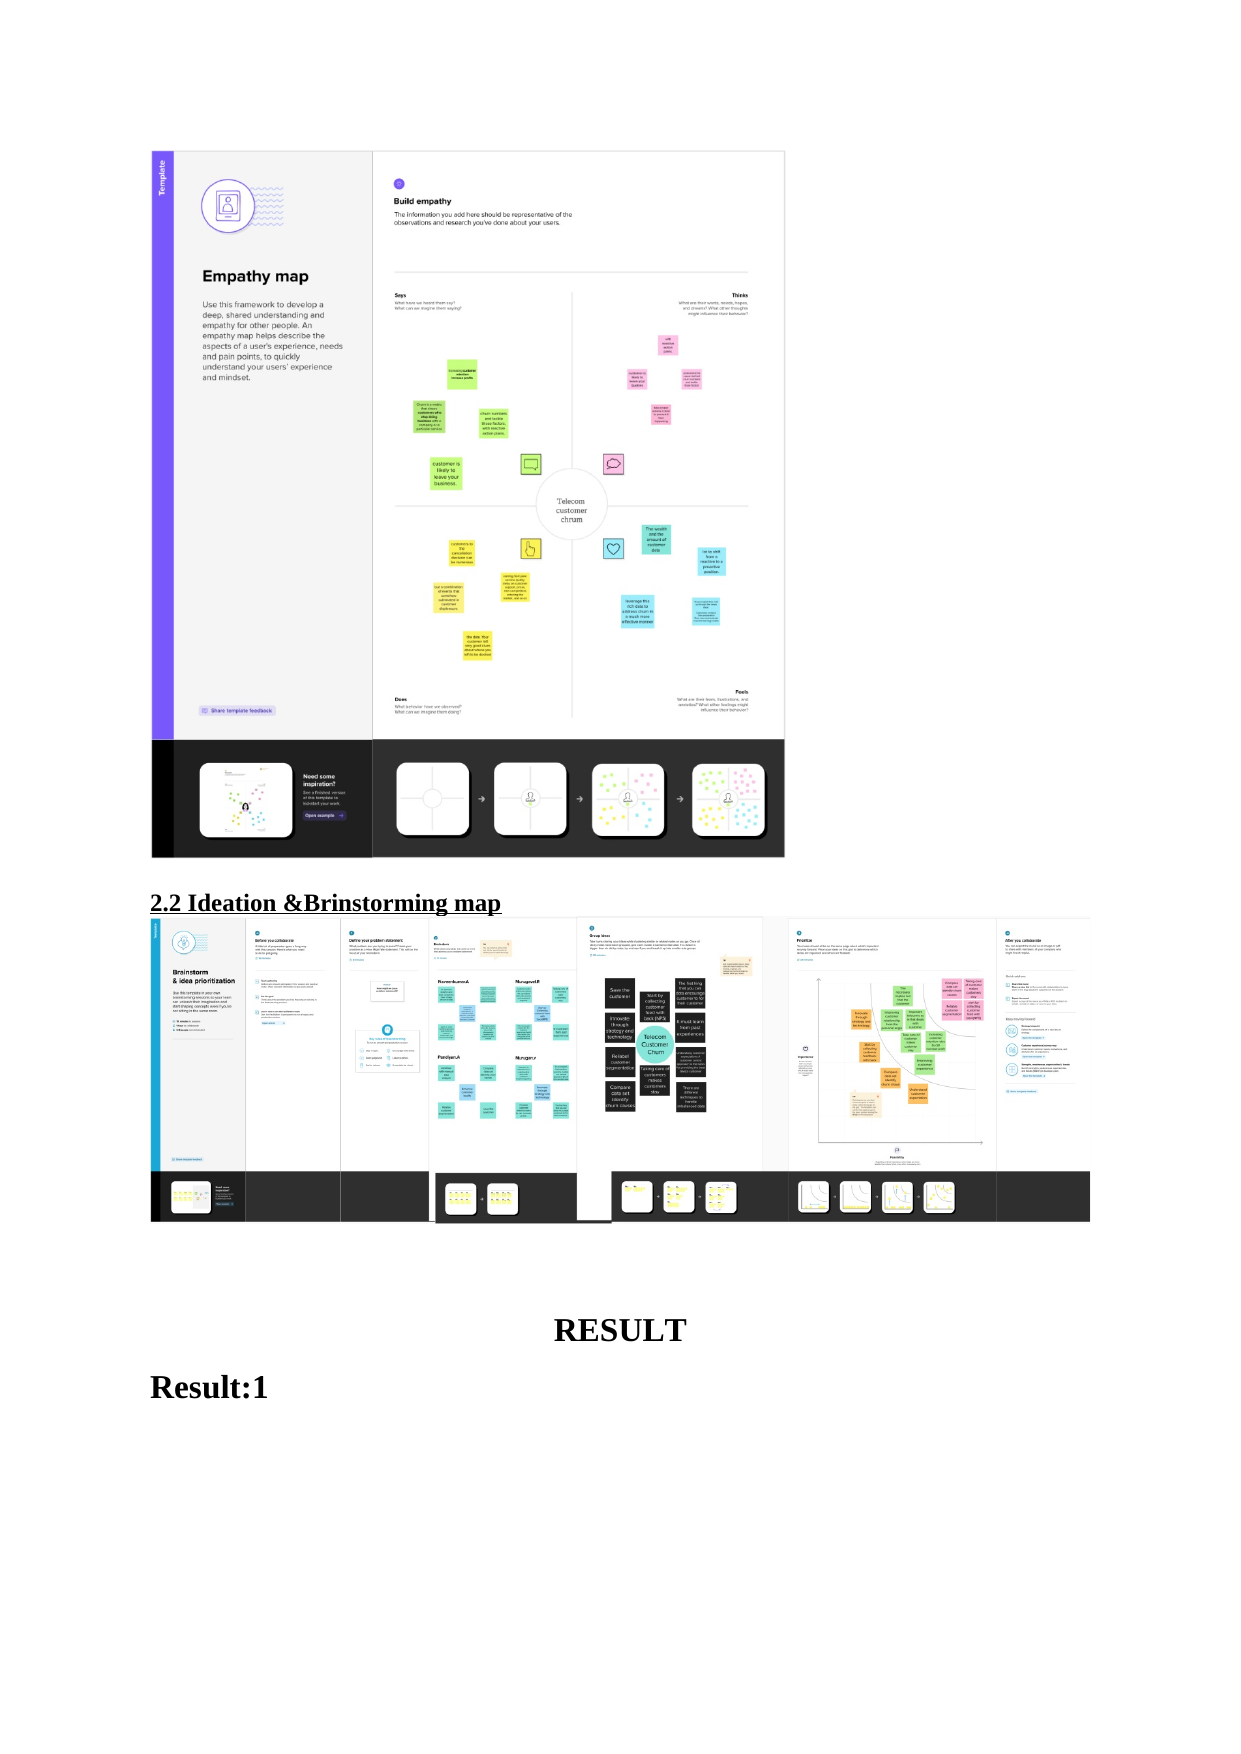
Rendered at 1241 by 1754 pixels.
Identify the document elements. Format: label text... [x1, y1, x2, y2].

text 2.2 Ideation &Brinstorming map [150, 888, 1090, 916]
picture [150, 150, 786, 859]
text Result:1 [150, 1368, 1090, 1406]
picture [150, 916, 1091, 1224]
text RESULT [150, 1310, 1090, 1348]
